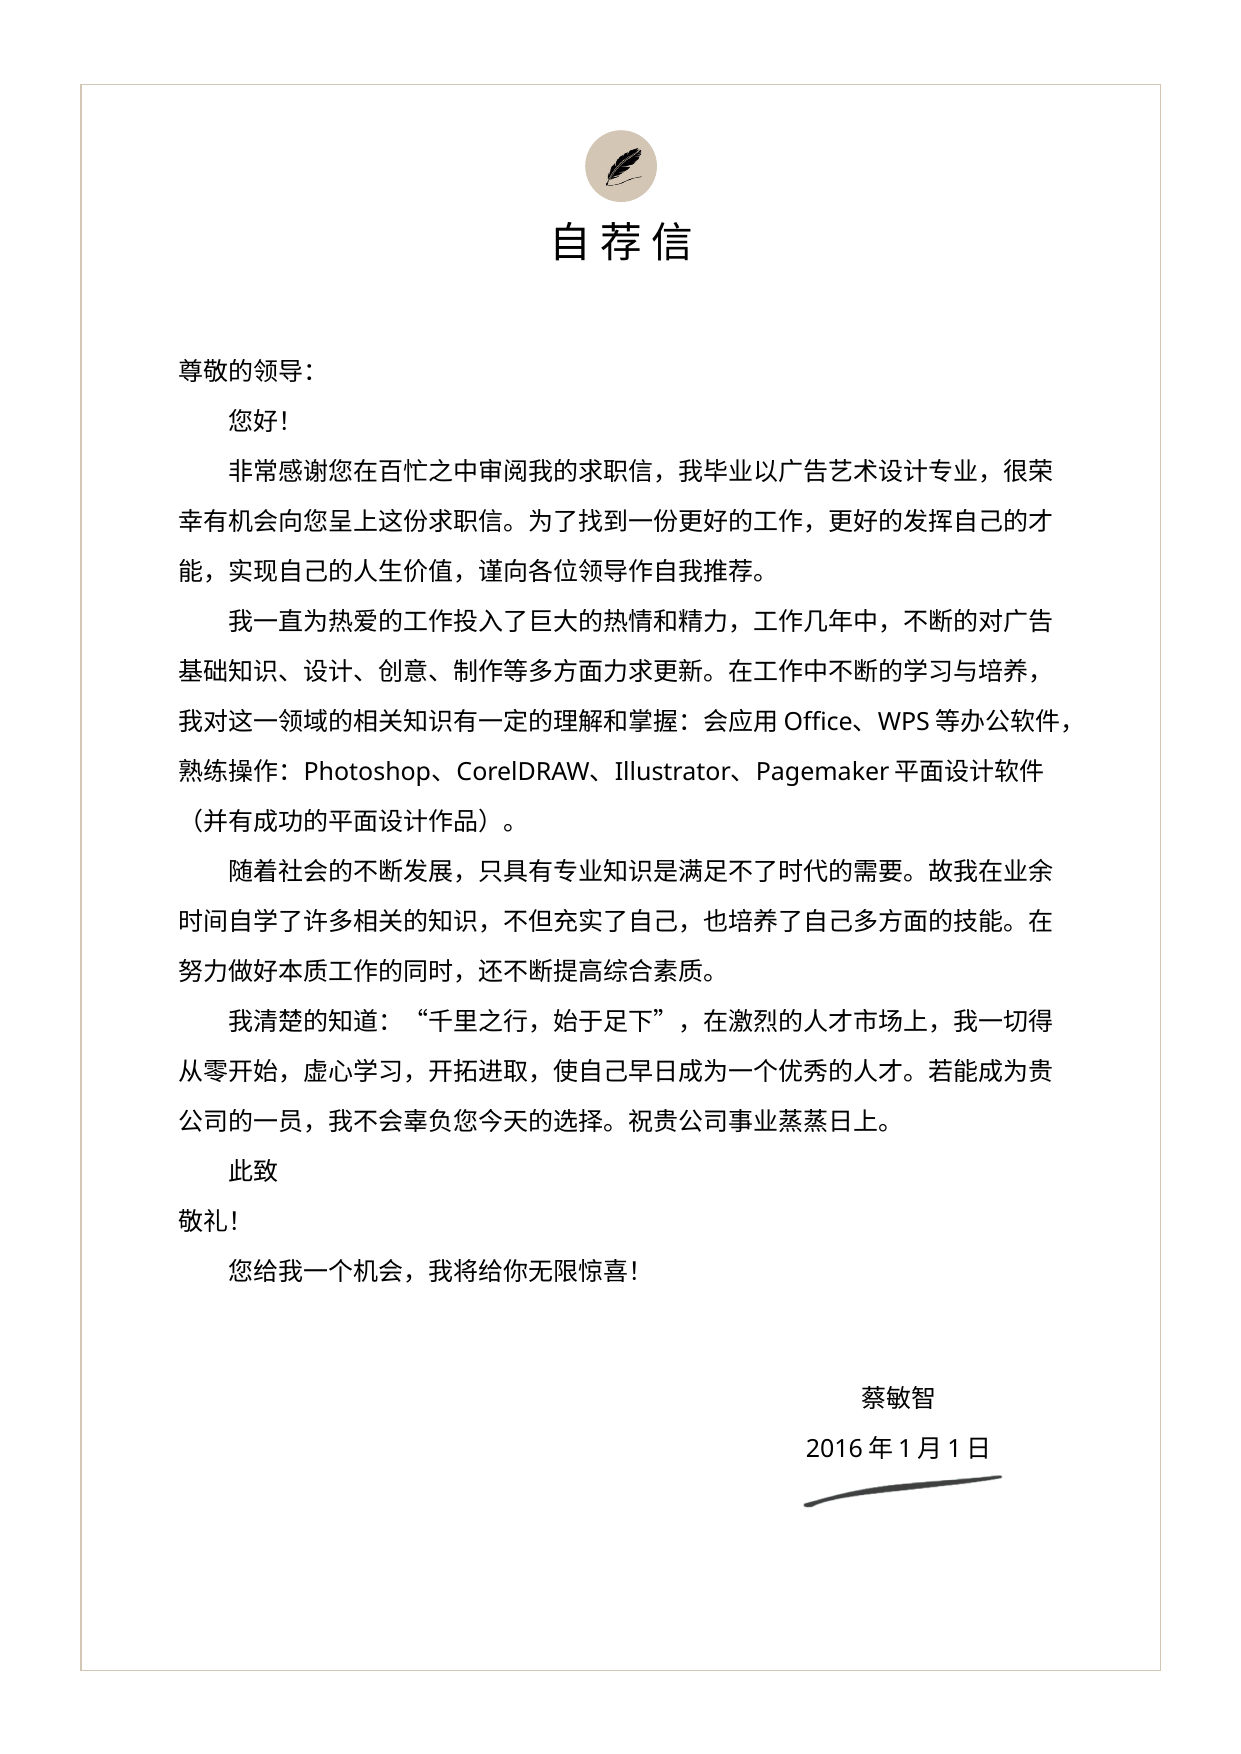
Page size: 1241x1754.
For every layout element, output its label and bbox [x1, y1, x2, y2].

picture [793, 1474, 1014, 1508]
picture [604, 148, 643, 186]
